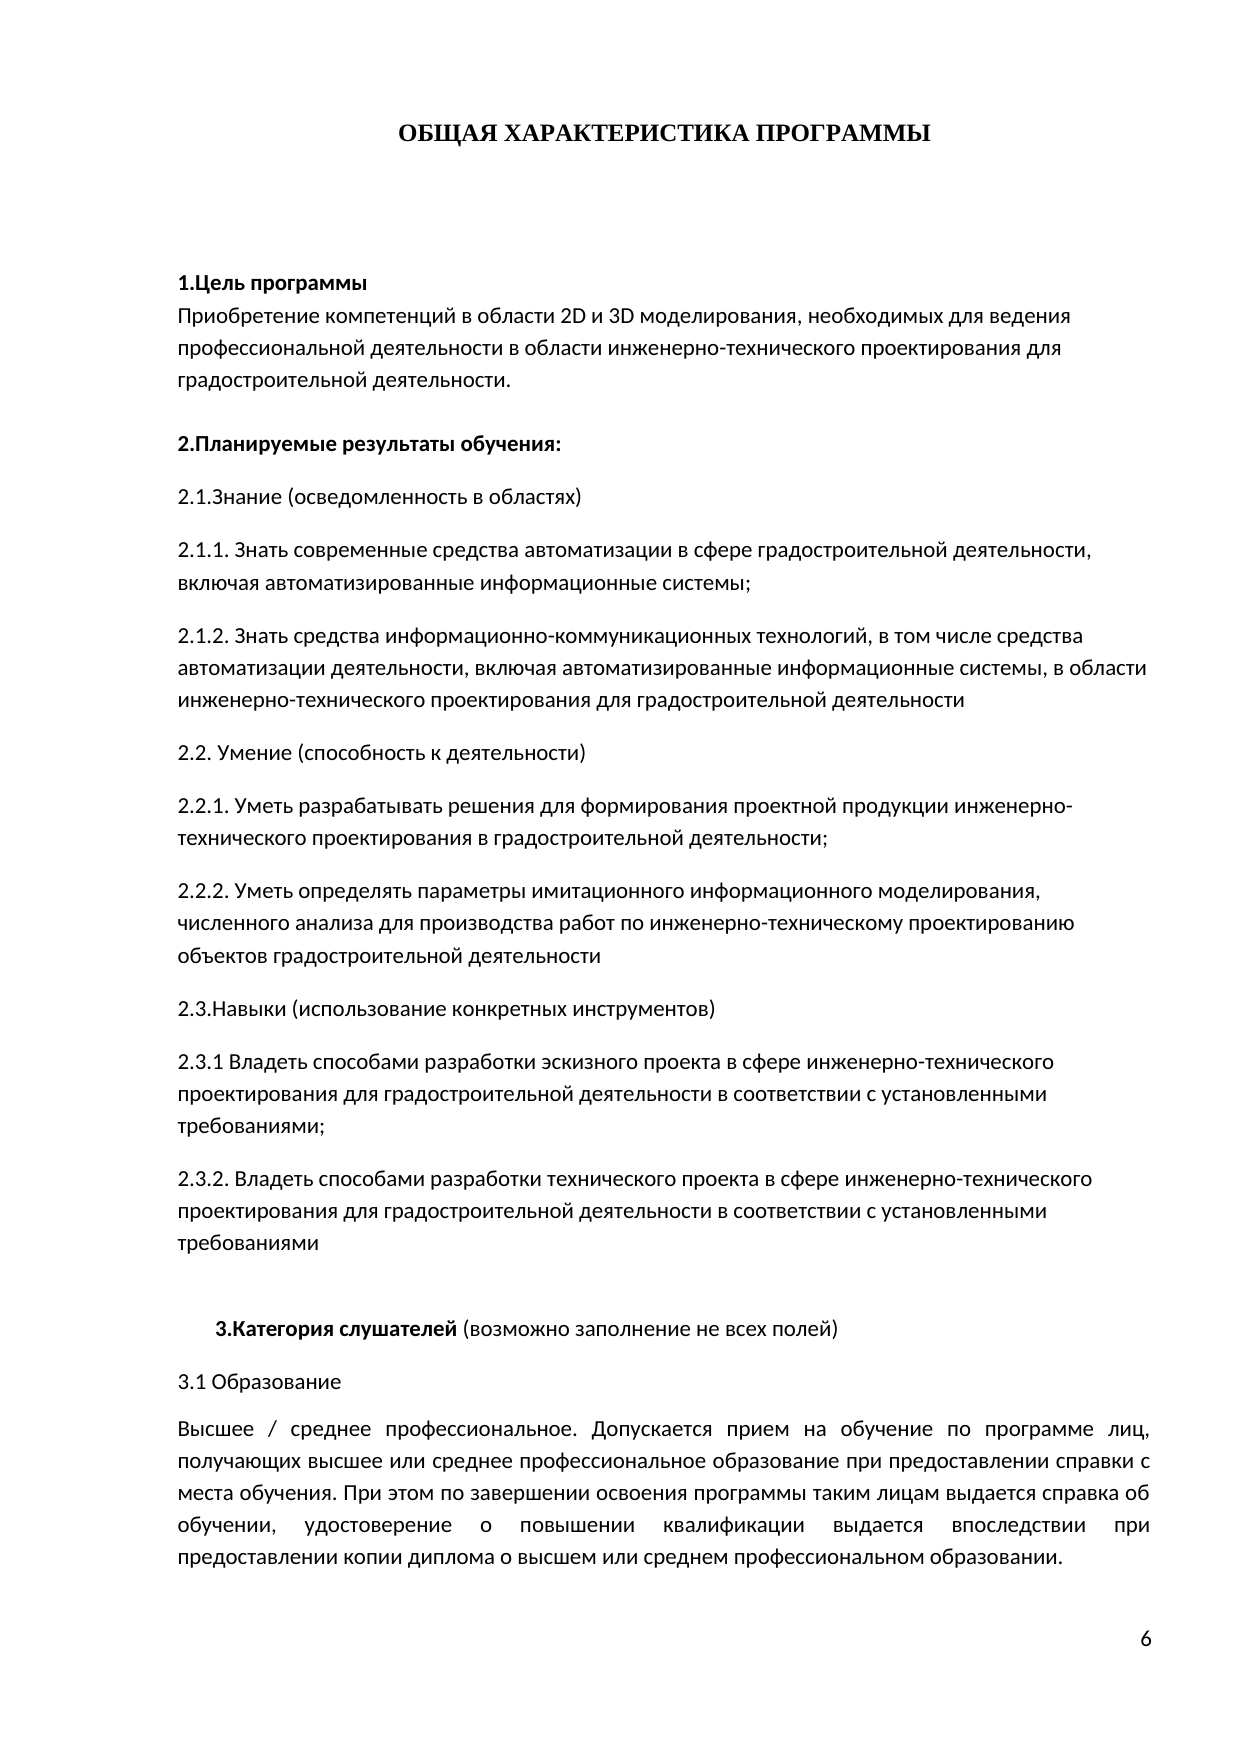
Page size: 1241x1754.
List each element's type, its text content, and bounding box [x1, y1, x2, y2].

text 2.3.2. Владеть способами разработки технического проекта в сфере инженерно-технического проектирования для градостроительной деятельности в соответствии с установленными требованиями [177, 1164, 1152, 1257]
text 2.1.Знание (осведомленность в областях) [177, 482, 1152, 511]
list Приобретение компетенций в области 2D и 3D моделирования, необходимых для ведения профессиональной деятельности в области инженерно-технического проектирования для градостроительной деятельности. [177, 301, 1152, 393]
text ОБЩАЯ ХАРАКТЕРИСТИКА ПРОГРАММЫ [177, 118, 1152, 147]
text 2.2.1. Уметь разрабатывать решения для формирования проектной продукции инженерно-технического проектирования в градостроительной деятельности; [177, 791, 1152, 851]
list 1.Цель программы [177, 268, 1152, 297]
text 2.1.1. Знать современные средства автоматизации в сфере градостроительной деятельности, включая автоматизированные информационные системы; [177, 536, 1152, 596]
text 2.1.2. Знать средства информационно-коммуникационных технологий, в том числе средства автоматизации деятельности, включая автоматизированные информационные системы, в области инженерно-технического проектирования для градостроительной деятельности [177, 621, 1152, 713]
text 3.1 Образование [177, 1367, 1152, 1395]
text 2.2.2. Уметь определять параметры имитационного информационного моделирования, численного анализа для производства работ по инженерно-техническому проектированию объектов градостроительной деятельности [177, 876, 1152, 969]
text 2.2. Умение (способность к деятельности) [177, 738, 1152, 766]
text 2.3.Навыки (использование конкретных инструментов) [177, 994, 1152, 1022]
text 2.3.1 Владеть способами разработки эскизного проекта в сфере инженерно-технического проектирования для градостроительной деятельности в соответствии с установленными требованиями; [177, 1047, 1152, 1139]
list 3.Категория слушателей (возможно заполнение не всех полей) [215, 1314, 1152, 1342]
list 2.Планируемые результаты обучения: [177, 429, 1152, 457]
list Высшее / среднее профессиональное. Допускается прием на обучение по программе лиц, получающих высшее или среднее профессиональное образование при предоставлении справки с места обучения. При этом по завершении освоения программы таким лицам выдается справка об обучении, удостоверение о повышении квалификации выдается впоследствии при предоставлении копии диплома о высшем или среднем профессиональном образовании. [177, 1414, 1152, 1570]
